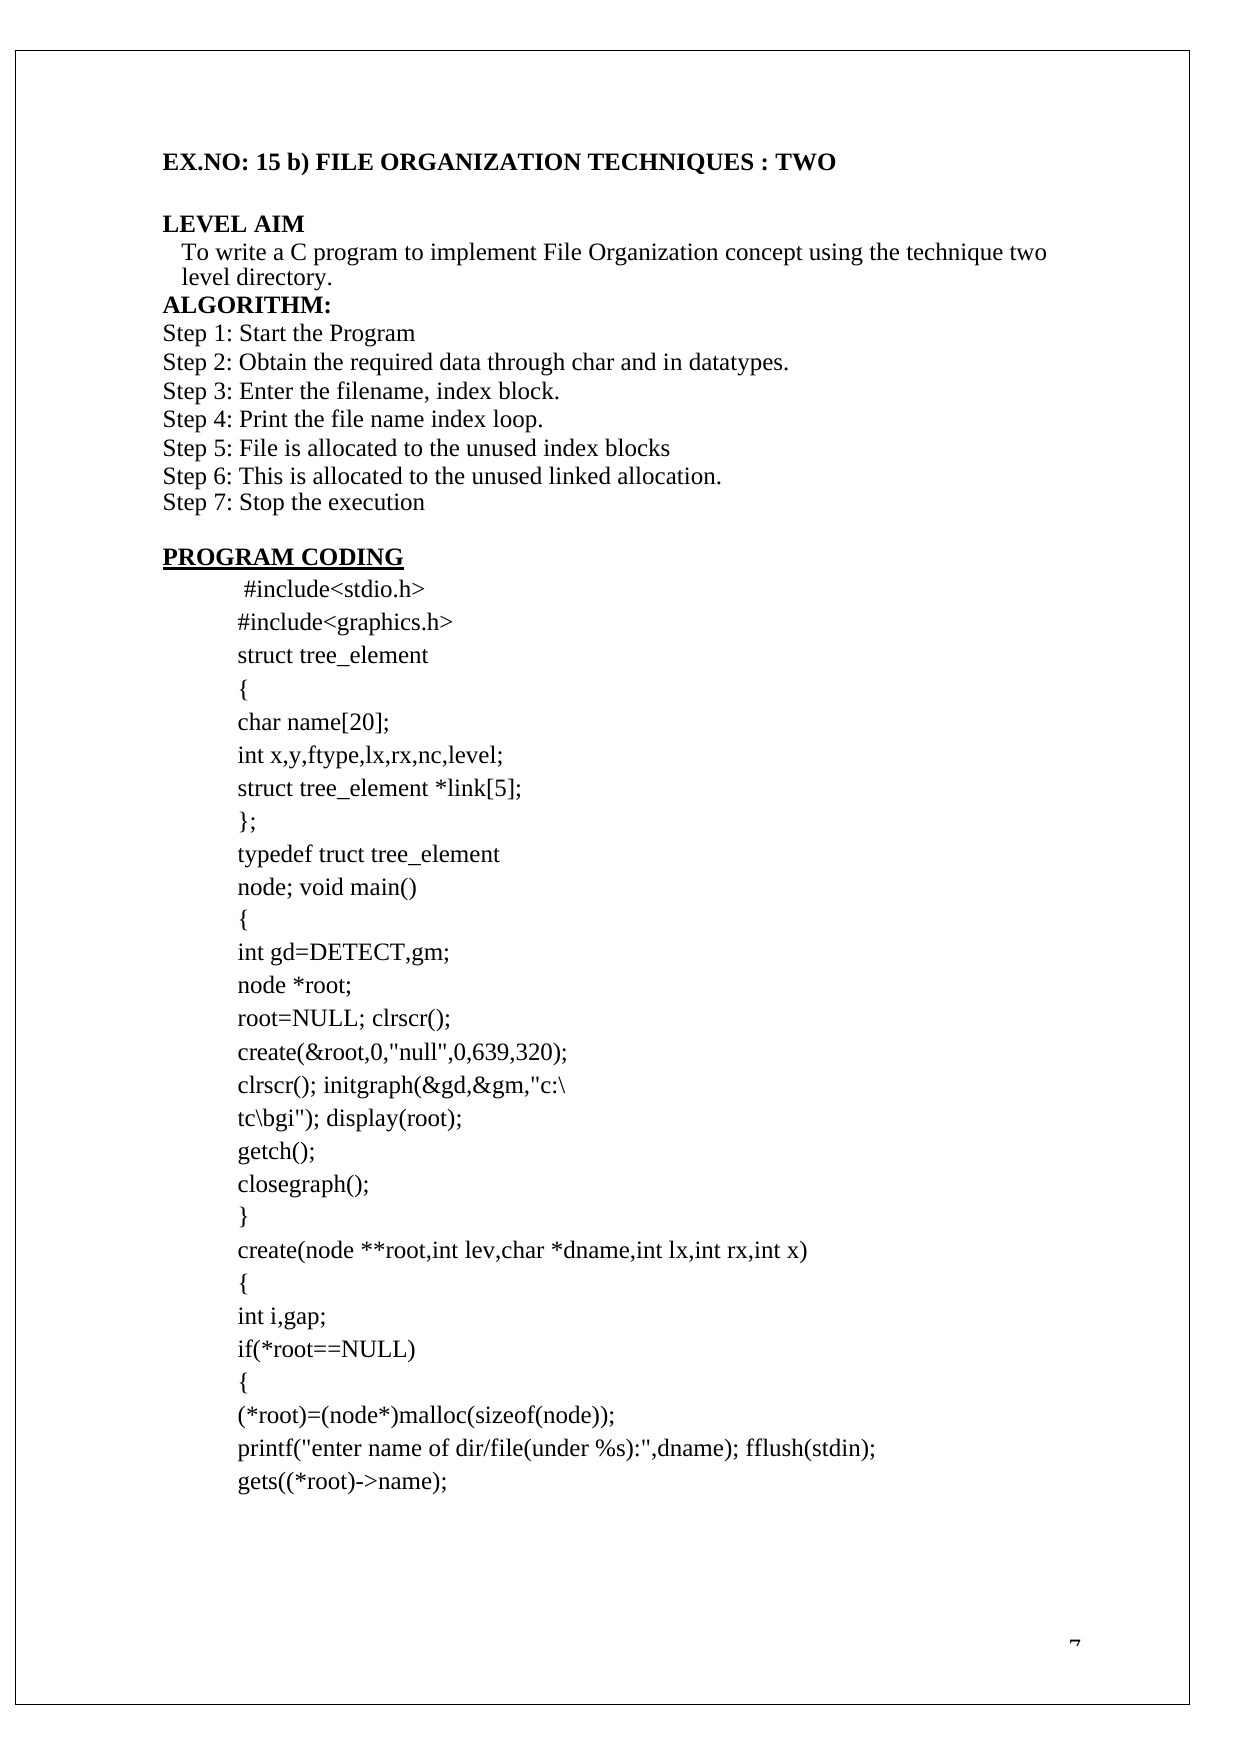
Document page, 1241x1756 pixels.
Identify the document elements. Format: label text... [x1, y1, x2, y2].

text Step 4: Print the file name index loop. [162, 404, 1180, 433]
text char name[20]; [237, 707, 1180, 735]
text } [237, 1202, 1180, 1230]
text { [237, 1367, 1180, 1396]
text { [237, 905, 1180, 933]
text #include<stdio.h> #include<graphics.h> struct tree_element [237, 574, 463, 669]
text LEVEL AIM [162, 210, 1180, 238]
text Step 1: Start the Program [162, 319, 1180, 347]
text getch(); closegraph(); [237, 1136, 372, 1197]
text }; [237, 806, 1180, 835]
text (*root)=(node*)malloc(sizeof(node)); [237, 1400, 1180, 1429]
text To write a C program to implement File Organization concept using the technique two level directory. [181, 240, 1048, 291]
text int x,y,ftype,lx,rx,nc,level; struct tree_element *link[5]; [237, 740, 523, 802]
subtitle PROGRAM CODING [162, 542, 1180, 571]
text printf("enter name of dir/file(under %s):",dname); fflush(stdin); gets((*root)->name); [237, 1433, 876, 1495]
subtitle ALGORITHM: [162, 291, 1180, 319]
text create(node **root,int lev,char *dname,int lx,int rx,int x) [237, 1235, 1180, 1264]
text typedef truct tree_element node; void main() [237, 839, 503, 901]
text Step 2: Obtain the required data through char and in datatypes. Step 3: Enter the filename, index block. [162, 347, 792, 404]
text Step 6: This is allocated to the unused linked allocation. Step 7: Stop the execution [162, 464, 725, 516]
text Step 5: File is allocated to the unused index blocks [162, 433, 1180, 462]
text { [237, 1268, 1180, 1296]
text { [237, 674, 1180, 702]
subtitle EX.NO: 15 b) FILE ORGANIZATION TECHNIQUES : TWO [162, 147, 1180, 176]
text int i,gap; if(*root==NULL) [237, 1301, 418, 1363]
text create(&root,0,"null",0,639,320); clrscr(); initgraph(&gd,&gm,"c:\tc\bgi"); display(root); [237, 1037, 570, 1131]
text int gd=DETECT,gm; node *root; root=NULL; clrscr(); [237, 937, 453, 1032]
